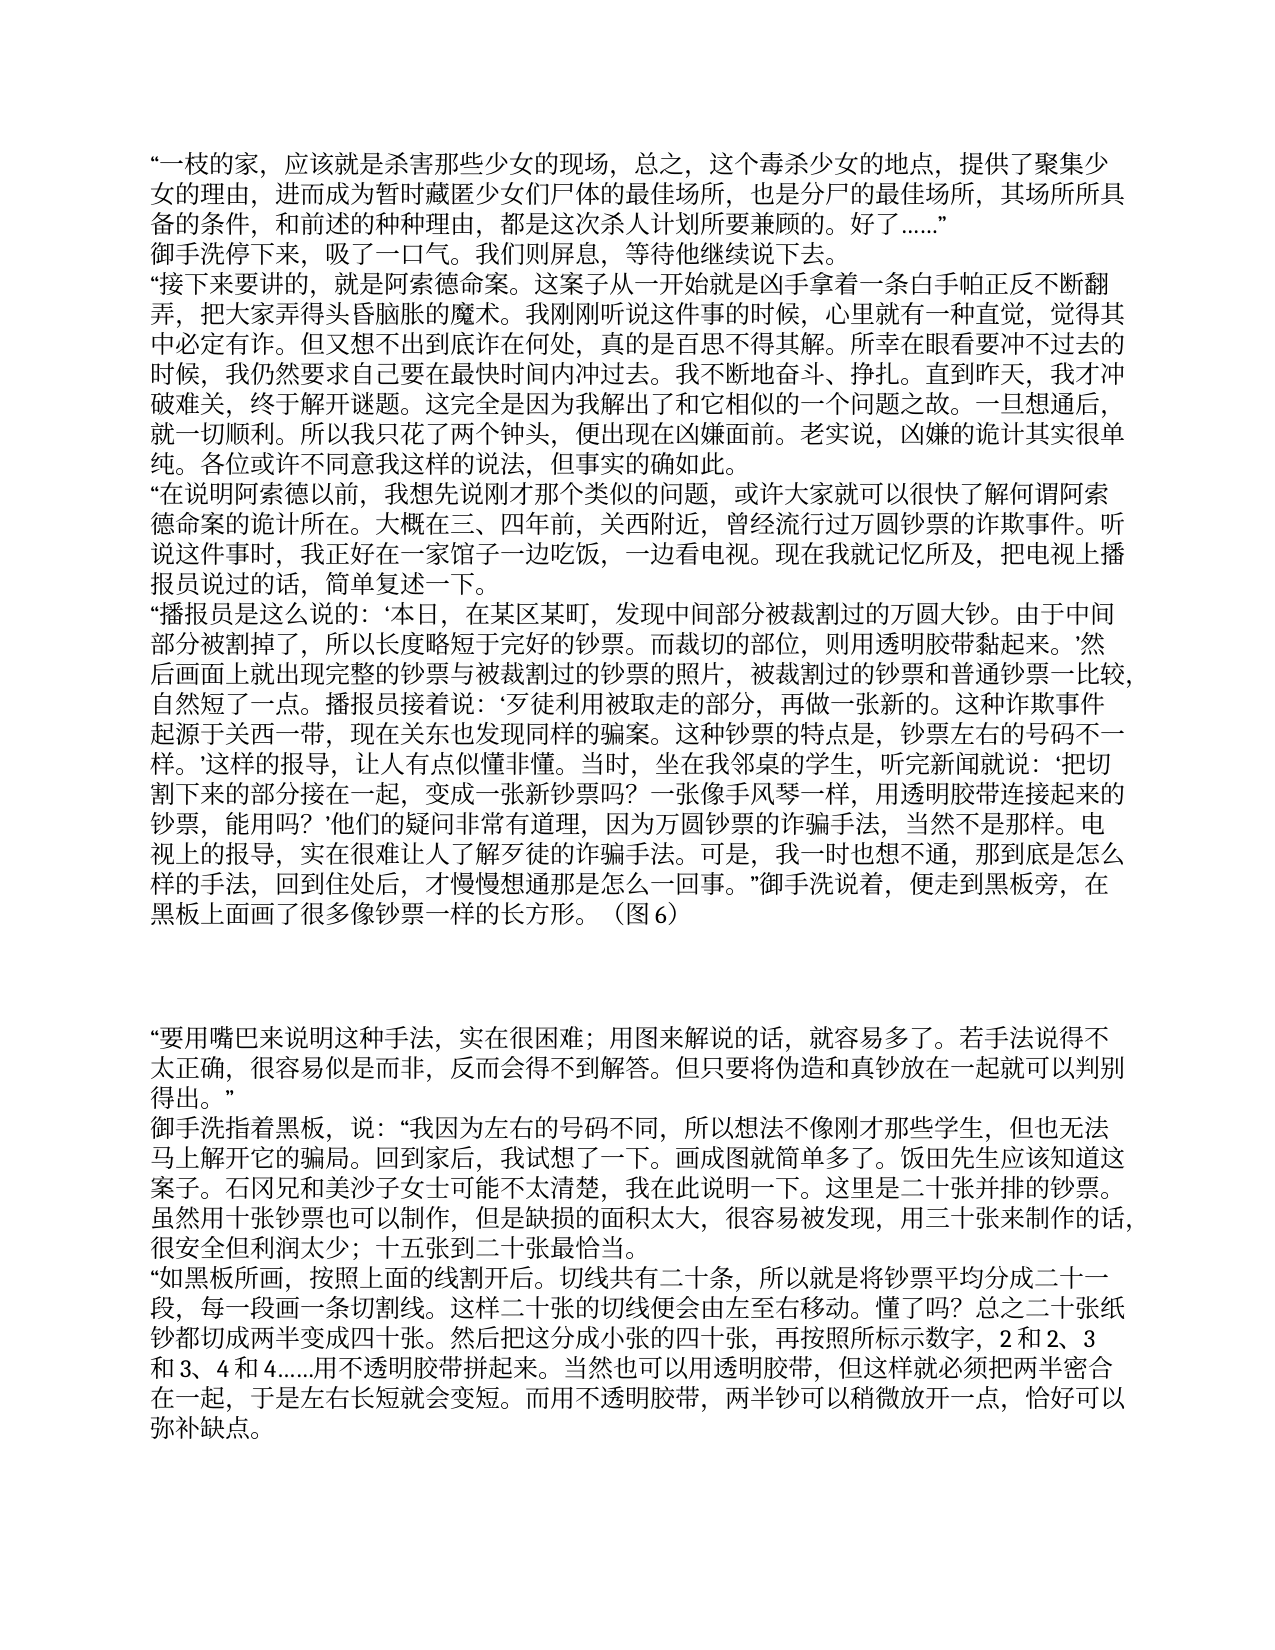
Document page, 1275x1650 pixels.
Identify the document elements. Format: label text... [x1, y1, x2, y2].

text “要用嘴巴来说明这种手法，实在很困难；用图来解说的话，就容易多了。若手法说得不太正确，很容易似是而非，反而会得不到解答。但只要将伪造和真钞放在一起就可以判别得出。” [150, 1023, 1125, 1113]
text “如黑板所画，按照上面的线割开后。切线共有二十条，所以就是将钞票平均分成二十一段，每一段画一条切割线。这样二十张的切线便会由左至右移动。懂了吗？总之二十张纸钞都切成两半变成四十张。然后把这分成小张的四十张，再按照所标示数字，2和2、3和3、4和4……用不透明胶带拼起来。当然也可以用透明胶带，但这样就必须把两半密合在一起，于是左右长短就会变短。而用不透明胶带，两半钞可以稍微放开一点，恰好可以弥补缺点。 [150, 1263, 1125, 1443]
text “在说明阿索德以前，我想先说刚才那个类似的问题，或许大家就可以很快了解何谓阿索德命案的诡计所在。大概在三、四年前，关西附近，曾经流行过万圆钞票的诈欺事件。听说这件事时，我正好在一家馆子一边吃饭，一边看电视。现在我就记忆所及，把电视上播报员说过的话，简单复述一下。 [150, 480, 1125, 600]
text “接下来要讲的，就是阿索德命案。这案子从一开始就是凶手拿着一条白手帕正反不断翻弄，把大家弄得头昏脑胀的魔术。我刚刚听说这件事的时候，心里就有一种直觉，觉得其中必定有诈。但又想不出到底诈在何处，真的是百思不得其解。所幸在眼看要冲不过去的时候，我仍然要求自己要在最快时间内冲过去。我不断地奋斗、挣扎。直到昨天，我才冲破难关，终于解开谜题。这完全是因为我解出了和它相似的一个问题之故。一旦想通后，就一切顺利。所以我只花了两个钟头，便出现在凶嫌面前。老实说，凶嫌的诡计其实很单纯。各位或许不同意我这样的说法，但事实的确如此。 [150, 270, 1125, 480]
text 御手洗停下来，吸了一口气。我们则屏息，等待他继续说下去。 [150, 240, 1125, 270]
text 御手洗指着黑板，说：“我因为左右的号码不同，所以想法不像刚才那些学生，但也无法马上解开它的骗局。回到家后，我试想了一下。画成图就简单多了。饭田先生应该知道这案子。石冈兄和美沙子女士可能不太清楚，我在此说明一下。这里是二十张并排的钞票。虽然用十张钞票也可以制作，但是缺损的面积太大，很容易被发现，用三十张来制作的话，很安全但利润太少；十五张到二十张最恰当。 [150, 1113, 1125, 1263]
text “播报员是这么说的：‘本日，在某区某町，发现中间部分被裁割过的万圆大钞。由于中间部分被割掉了，所以长度略短于完好的钞票。而裁切的部位，则用透明胶带黏起来。’然后画面上就出现完整的钞票与被裁割过的钞票的照片，被裁割过的钞票和普通钞票一比较，自然短了一点。播报员接着说：‘歹徒利用被取走的部分，再做一张新的。这种诈欺事件起源于关西一带，现在关东也发现同样的骗案。这种钞票的特点是，钞票左右的号码不一样。’这样的报导，让人有点似懂非懂。当时，坐在我邻桌的学生，听完新闻就说：‘把切割下来的部分接在一起，变成一张新钞票吗？一张像手风琴一样，用透明胶带连接起来的钞票，能用吗？’他们的疑问非常有道理，因为万圆钞票的诈骗手法，当然不是那样。电视上的报导，实在很难让人了解歹徒的诈骗手法。可是，我一时也想不通，那到底是怎么样的手法，回到住处后，才慢慢想通那是怎么一回事。”御手洗说着，便走到黑板旁，在黑板上面画了很多像钞票一样的长方形。（图6） [150, 600, 1125, 930]
text “一枝的家，应该就是杀害那些少女的现场，总之，这个毒杀少女的地点，提供了聚集少女的理由，进而成为暂时藏匿少女们尸体的最佳场所，也是分尸的最佳场所，其场所所具备的条件，和前述的种种理由，都是这次杀人计划所要兼顾的。好了……” [150, 150, 1125, 240]
